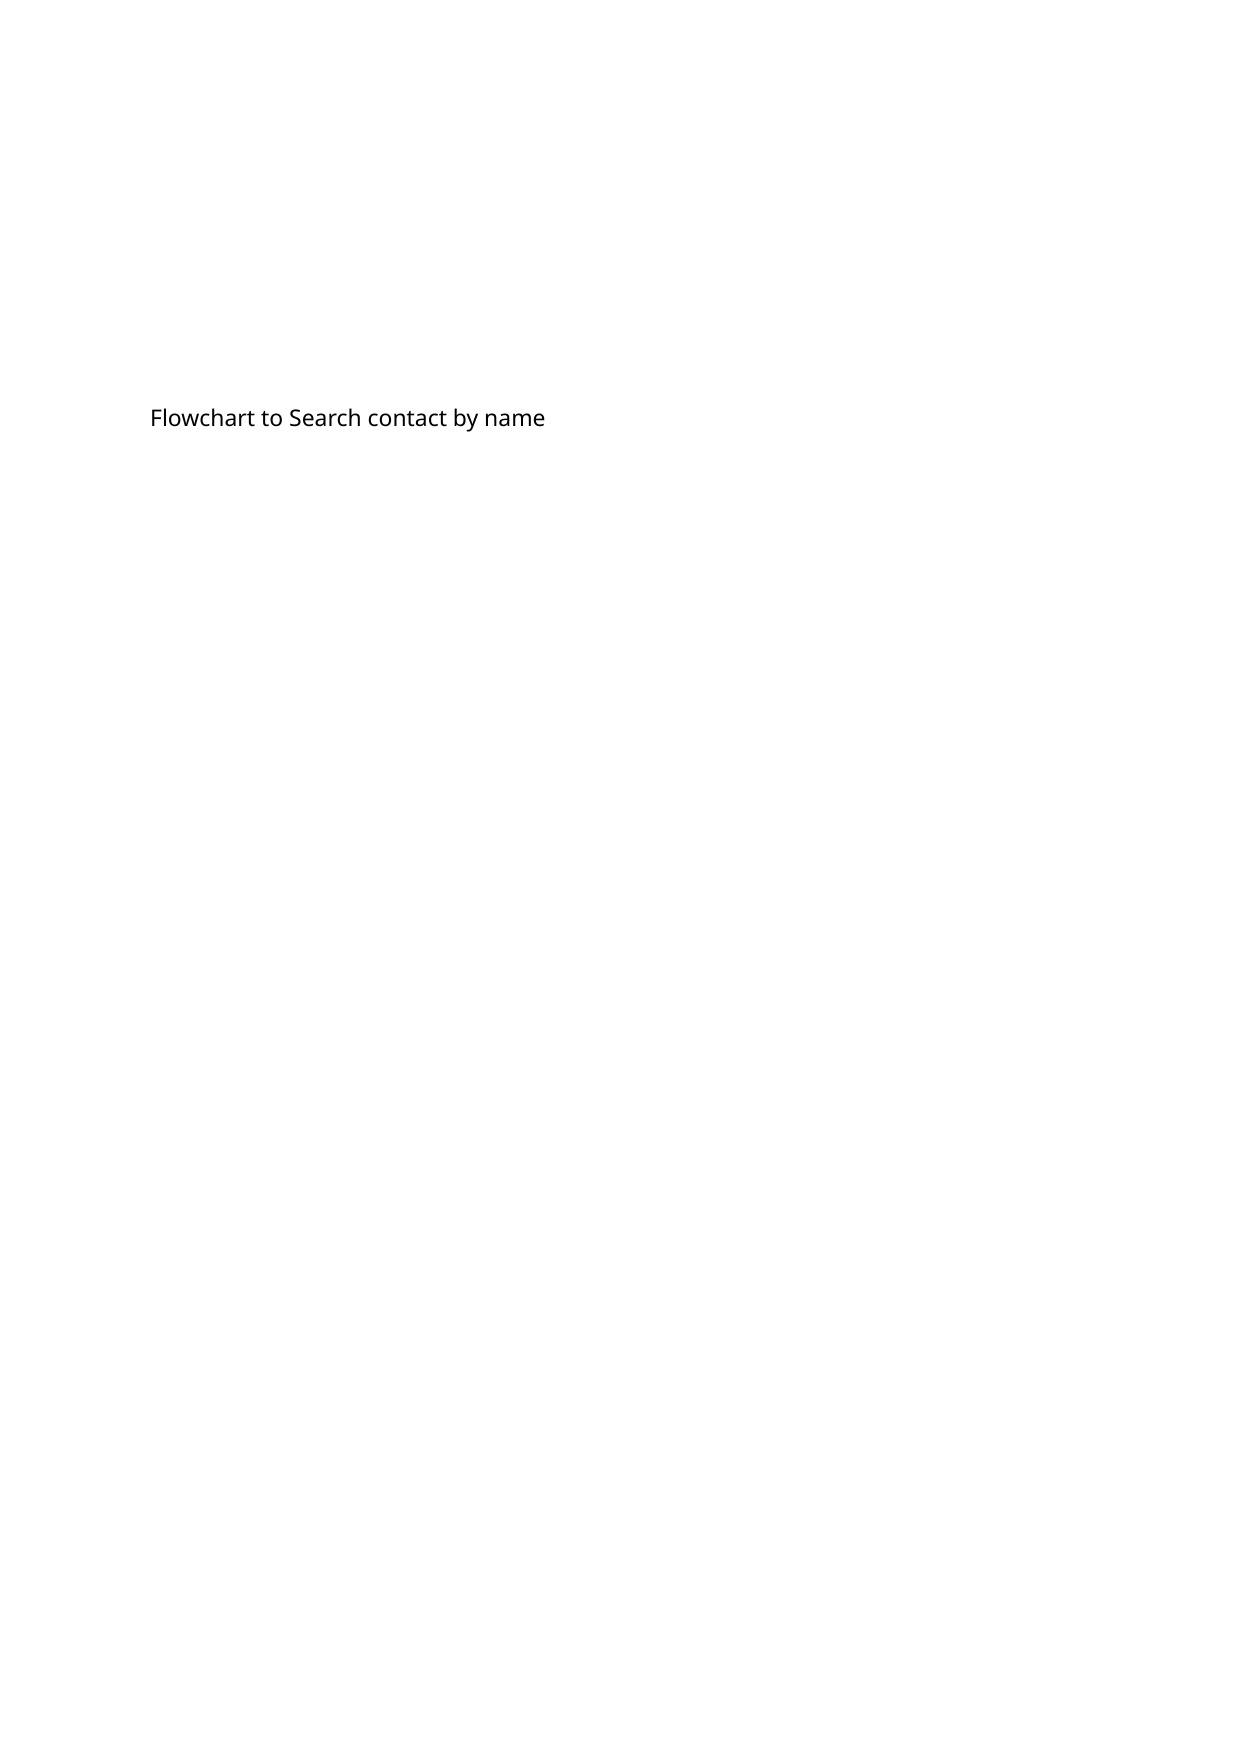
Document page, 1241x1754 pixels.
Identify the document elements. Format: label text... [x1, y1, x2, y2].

text Flowchart to Search contact by name [150, 402, 1090, 433]
